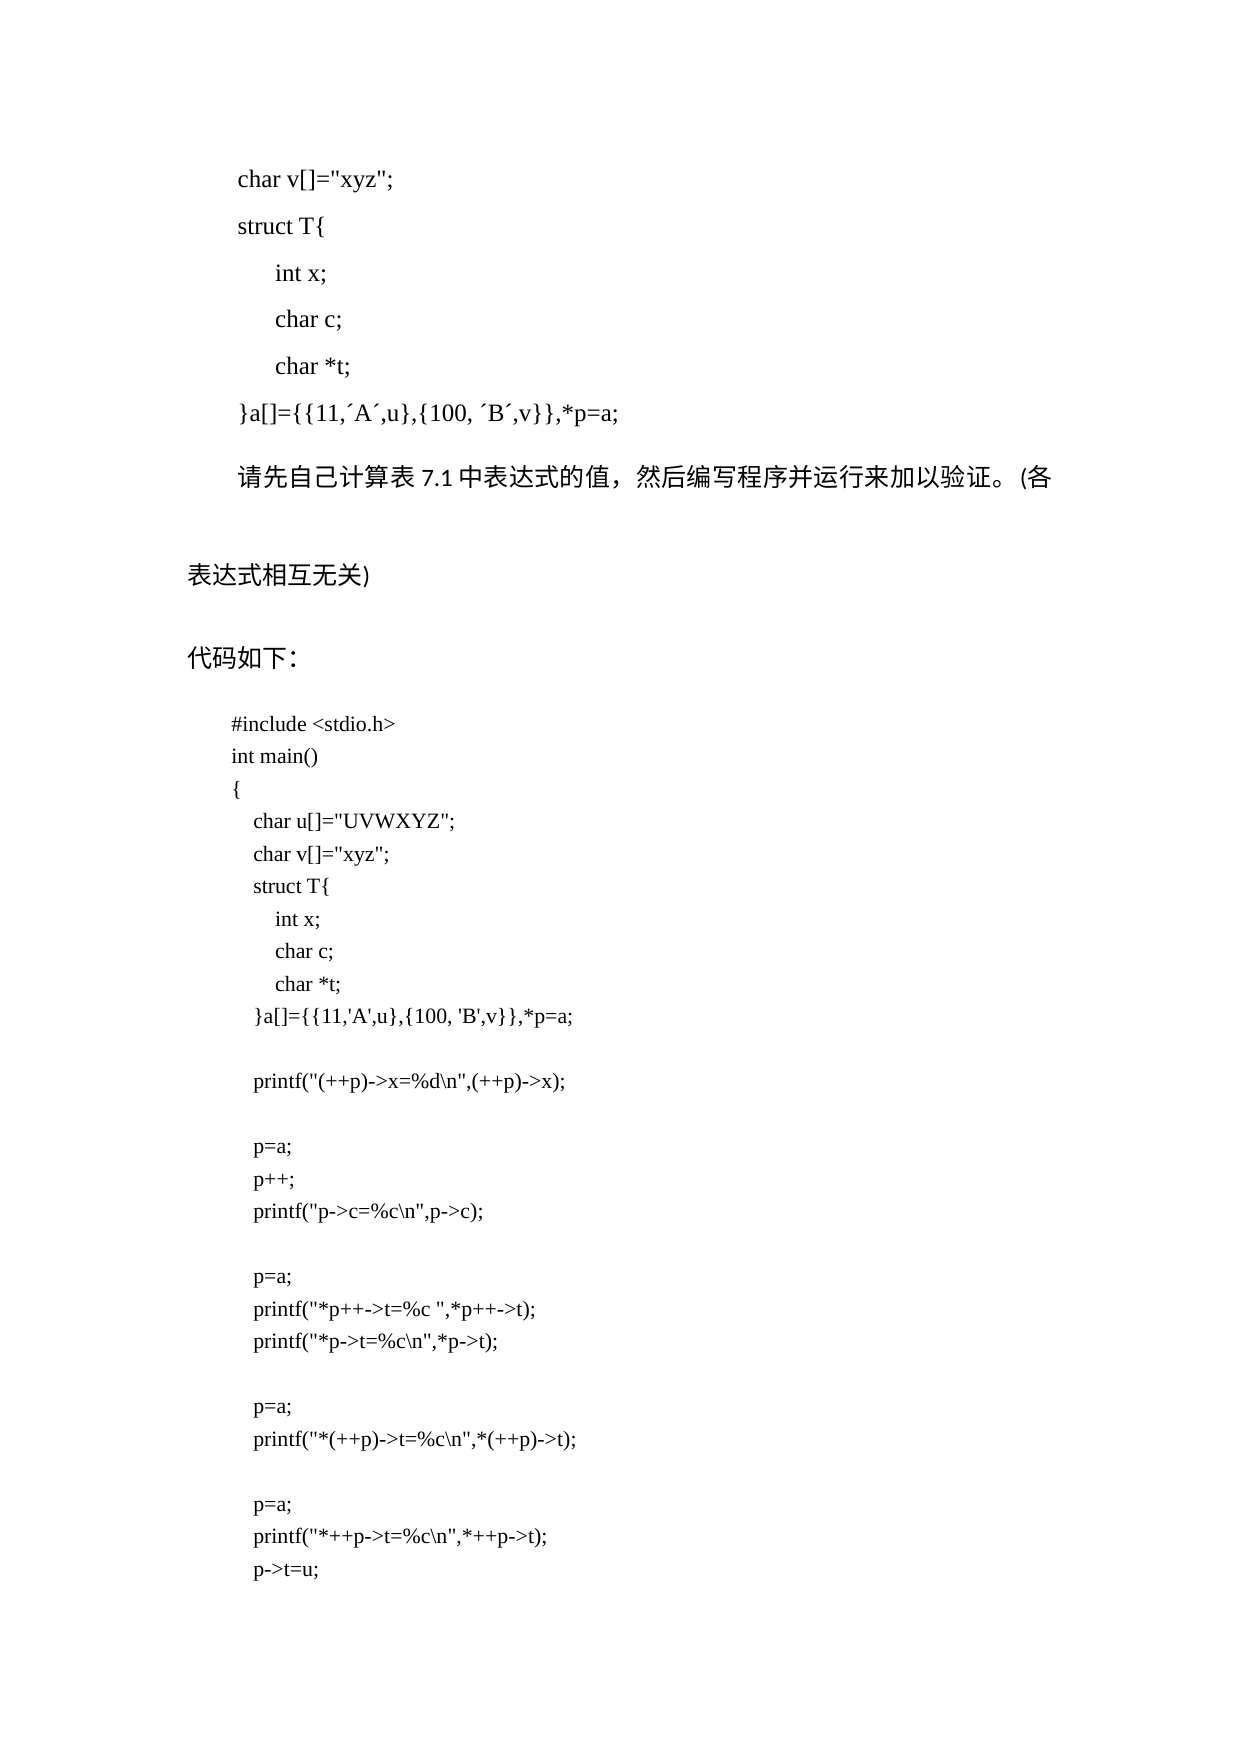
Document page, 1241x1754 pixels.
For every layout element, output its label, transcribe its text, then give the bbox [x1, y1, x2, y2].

text printf("(++p)->x=%d\n",(++p)->x); [187, 1064, 1053, 1097]
text printf("*p++->t=%c ",*p++->t); [187, 1292, 1053, 1324]
text char v[]="xyz"; [187, 162, 1053, 194]
text p++; [187, 1162, 1053, 1194]
text p=a; [187, 1487, 1053, 1519]
text int main() [187, 739, 1053, 772]
text char c; [187, 934, 1053, 967]
text char v[]="xyz"; [187, 837, 1053, 869]
text struct T{ [187, 209, 1053, 241]
text #include <stdio.h> [187, 707, 1053, 739]
text p->t=u; [187, 1552, 1053, 1584]
text char *t; [187, 349, 1053, 382]
text printf("*++p->t=%c\n",*++p->t); [187, 1519, 1053, 1552]
text }a[]={{11,'A',u},{100, 'B',v}},*p=a; [187, 999, 1053, 1032]
text 请先自己计算表7.1中表达式的值，然后编写程序并运行来加以验证。(各表达式相互无关) [187, 443, 1053, 606]
text 代码如下： [187, 624, 1053, 689]
text }a[]={{11,ˊAˊ,u},{100, ˊBˊ,v}},*p=a; [187, 396, 1053, 429]
text { [187, 772, 1053, 804]
text char u[]="UVWXYZ"; [187, 804, 1053, 837]
text char c; [187, 303, 1053, 335]
text p=a; [187, 1389, 1053, 1422]
text p=a; [187, 1259, 1053, 1292]
text printf("*p->t=%c\n",*p->t); [187, 1324, 1053, 1357]
text printf("*(++p)->t=%c\n",*(++p)->t); [187, 1422, 1053, 1454]
text int x; [187, 902, 1053, 934]
text int x; [187, 256, 1053, 288]
text char *t; [187, 967, 1053, 999]
text p=a; [187, 1129, 1053, 1162]
text printf("p->c=%c\n",p->c); [187, 1194, 1053, 1227]
text struct T{ [187, 869, 1053, 902]
